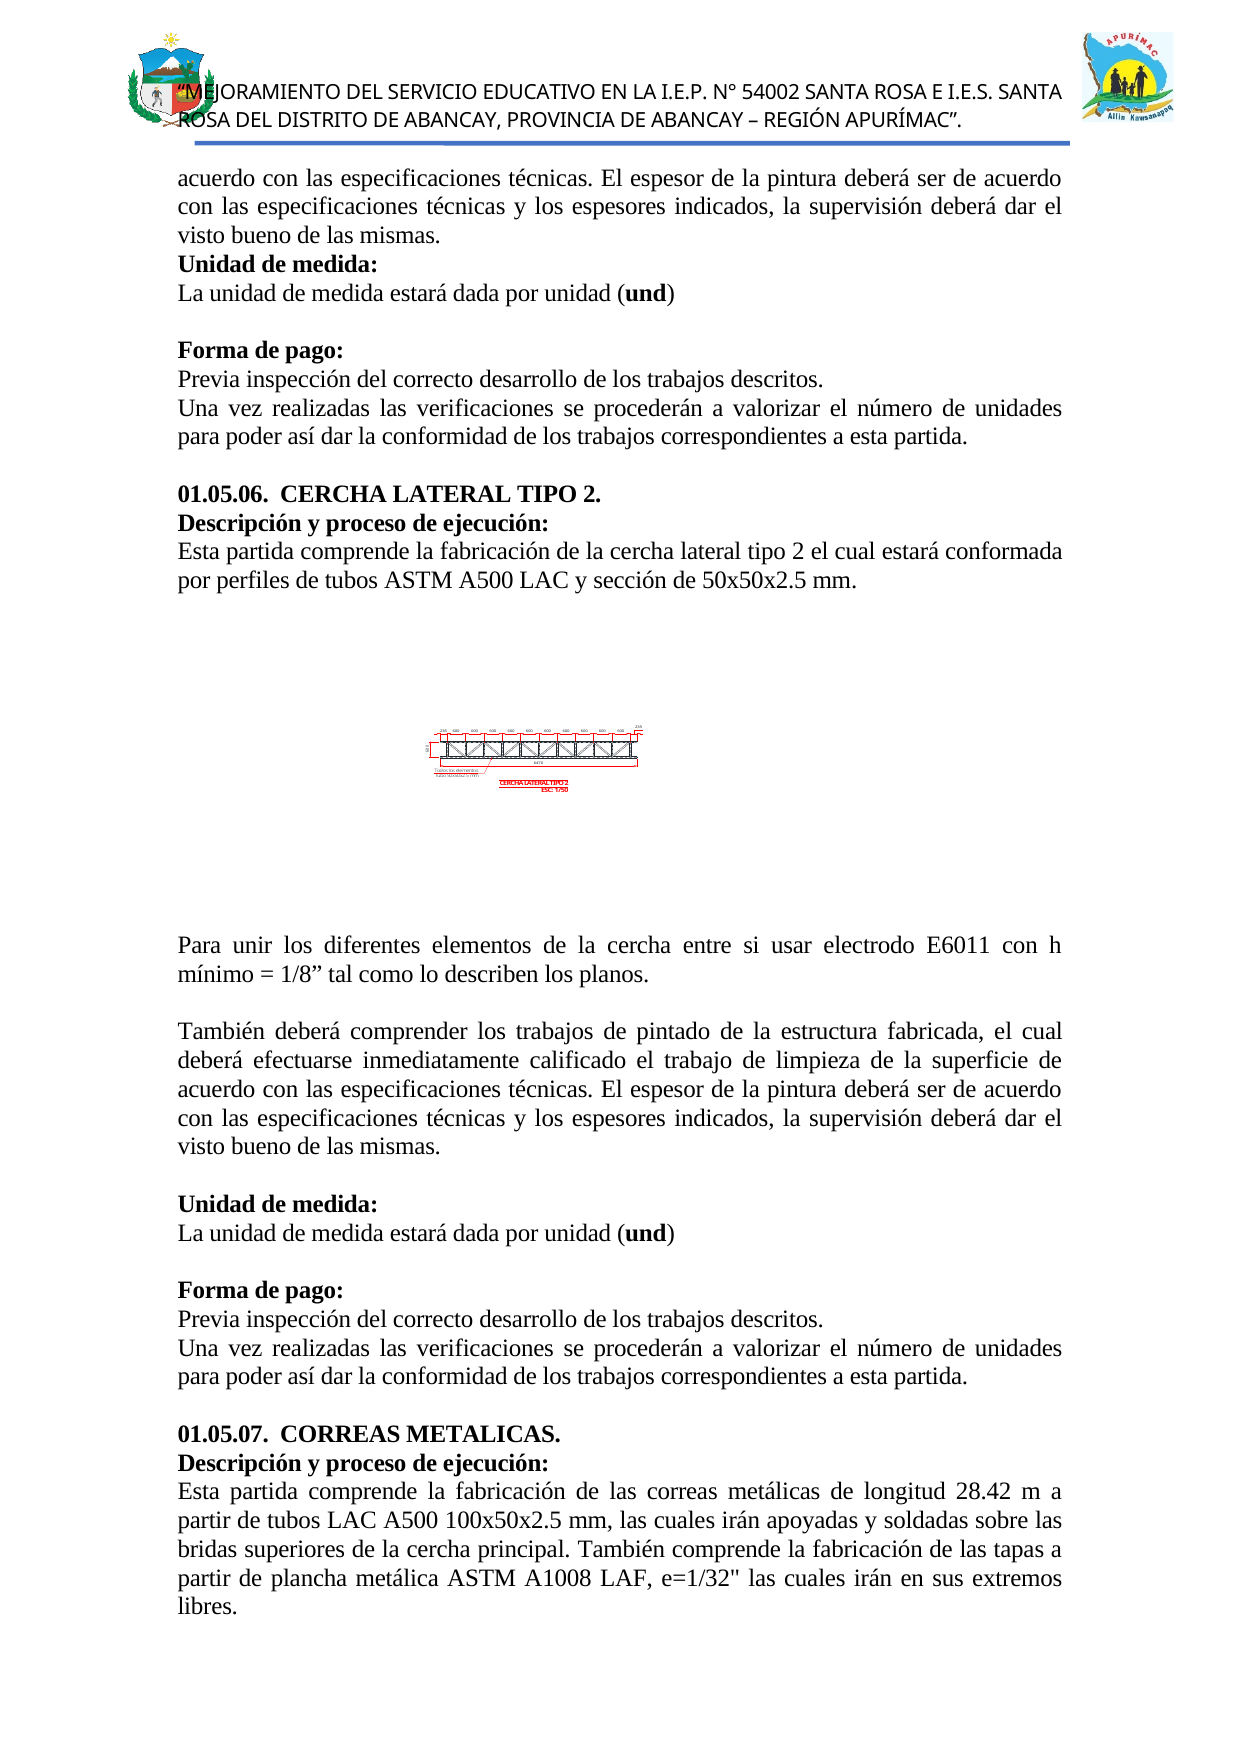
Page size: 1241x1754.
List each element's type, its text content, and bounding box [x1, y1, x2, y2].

text La unidad de medida estará dada por unidad (und) [177, 278, 1063, 306]
text Descripción y proceso de ejecución: [177, 508, 1063, 536]
text Descripción y proceso de ejecución: [177, 1448, 1063, 1476]
text Unidad de medida: [177, 1189, 1063, 1218]
text Previa inspección del correcto desarrollo de los trabajos descritos. [177, 1304, 1063, 1333]
text Esta partida comprende la fabricación de la cercha lateral tipo 2 el cual estará conformada por perfiles de tubos ASTM A500 LAC y sección de 50x50x2.5 mm. [177, 536, 1063, 594]
text Forma de pago: [177, 1275, 1063, 1304]
text Una vez realizadas las verificaciones se procederán a valorizar el número de unidades para poder así dar la conformidad de los trabajos correspondientes a esta partida. [177, 393, 1063, 450]
picture [193, 114, 203, 126]
text Previa inspección del correcto desarrollo de los trabajos descritos. [177, 364, 1063, 393]
text La unidad de medida estará dada por unidad (und) [177, 1218, 1063, 1246]
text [177, 163, 1063, 249]
text 01.05.06. CERCHA LATERAL TIPO 2. [177, 479, 1063, 508]
text Una vez realizadas las verificaciones se procederán a valorizar el número de unidades para poder así dar la conformidad de los trabajos correspondientes a esta partida. [177, 1333, 1063, 1390]
text Esta partida comprende la fabricación de las correas metálicas de longitud 28.42 m a partir de tubos LAC A500 100x50x2.5 mm, las cuales irán apoyadas y soldadas sobre las bridas superiores de la cercha principal. También comprende la fabricación de las tapas a partir de plancha metálica ASTM A1008 LAF, e=1/32" las cuales irán en sus extremos libres. [177, 1476, 1063, 1620]
picture [1081, 32, 1174, 125]
text Para unir los diferentes elementos de la cercha entre si usar electrodo E6011 con h mínimo = 1/8” tal como lo describen los planos. [177, 930, 1063, 988]
text 01.05.07. CORREAS METALICAS. [177, 1419, 1063, 1448]
text Unidad de medida: [177, 249, 1063, 278]
picture [127, 30, 215, 127]
text Forma de pago: [177, 335, 1063, 364]
